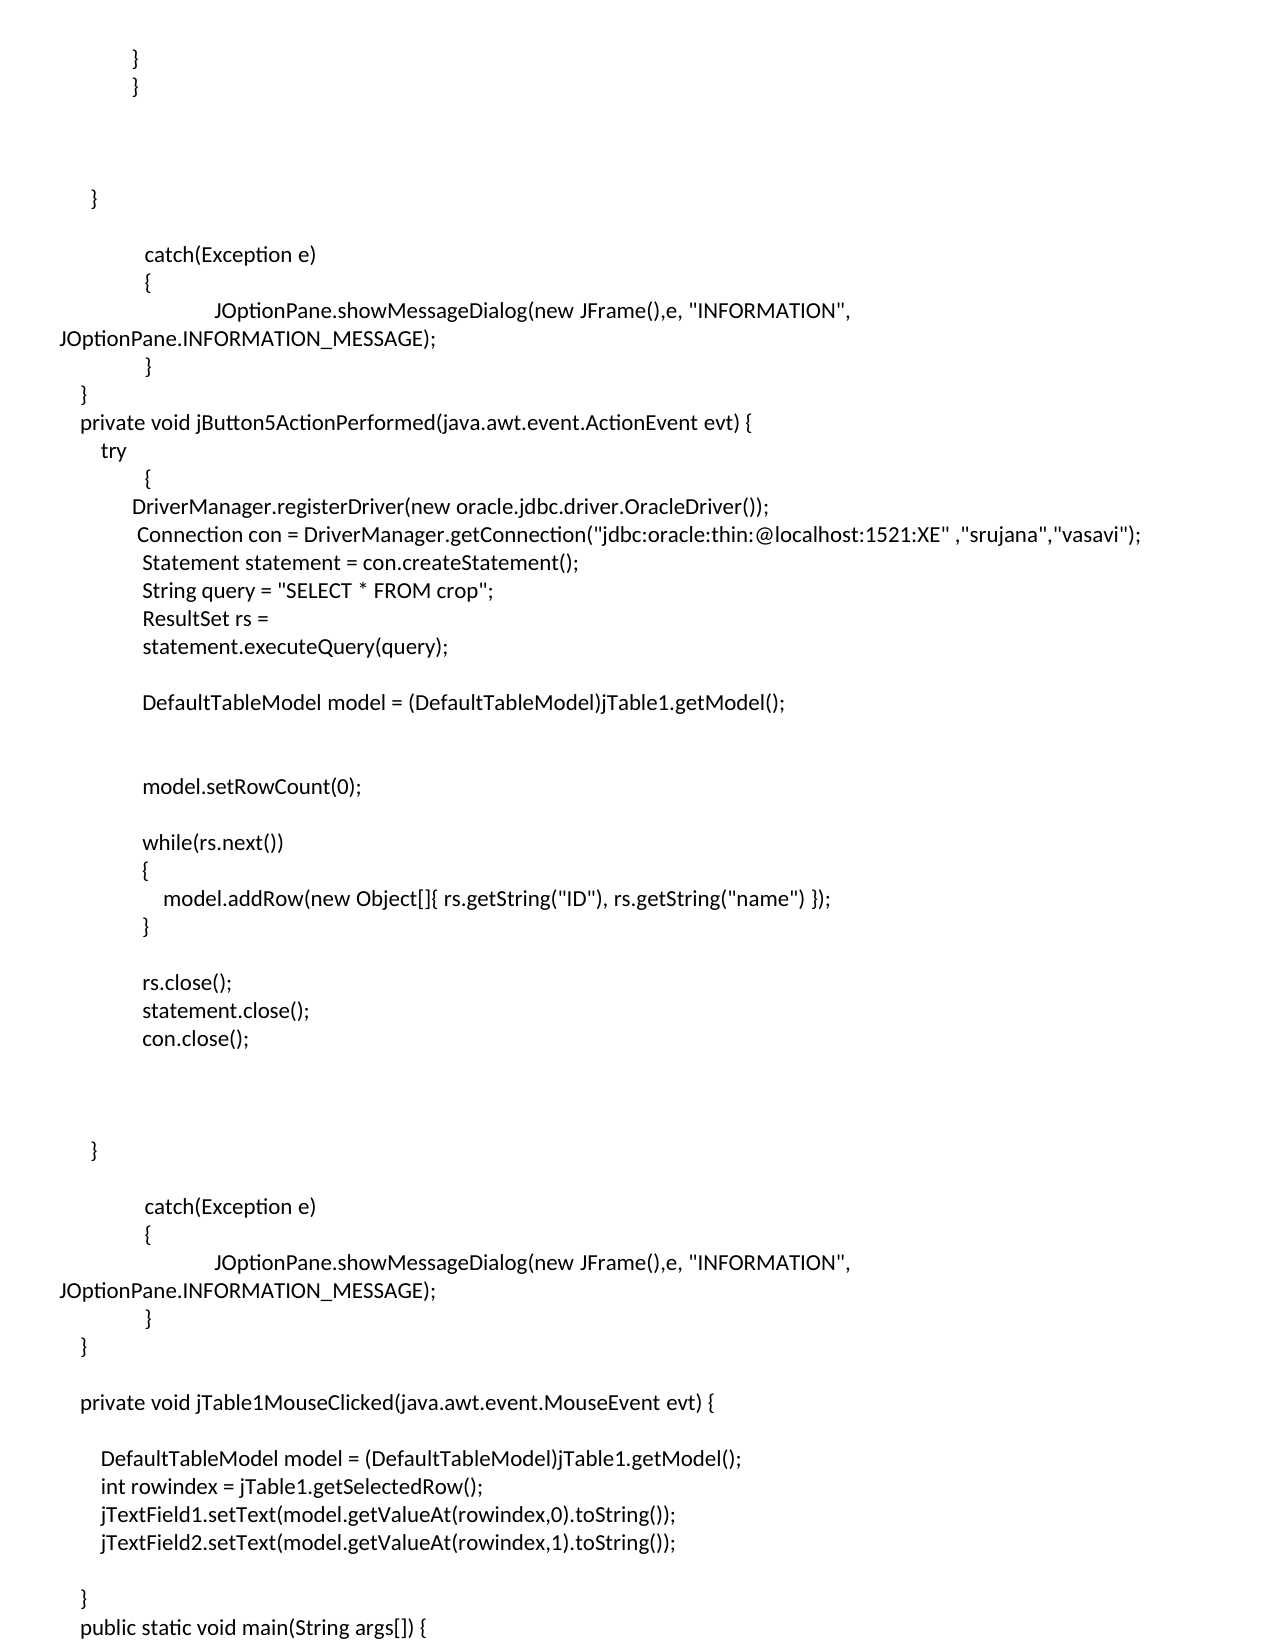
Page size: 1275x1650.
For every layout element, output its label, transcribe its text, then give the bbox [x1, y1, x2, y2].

text public static void main(String args[]) { [80, 1613, 1250, 1641]
text } [80, 1332, 1250, 1361]
text model.setRowCount(0); while(rs.next()) [142, 745, 363, 856]
text } [90, 184, 1250, 212]
text catch(Exception e) [144, 1192, 1250, 1220]
text { [144, 1220, 1250, 1248]
text private void jButton5ActionPerformed(java.awt.event.ActionEvent evt) { try [80, 408, 775, 464]
text } [80, 1584, 1250, 1613]
text private void jTable1MouseClicked(java.awt.event.MouseEvent evt) { [80, 1388, 1250, 1416]
text model.addRow(new Object[]{ rs.getString("ID"), rs.getString("name") }); [163, 884, 1250, 912]
text String query = "SELECT * FROM crop"; ResultSet rs = statement.executeQuery(query); [142, 576, 580, 660]
text DefaultTableModel model = (DefaultTableModel)jTable1.getModel(); int rowindex = jTable1.getSelectedRow(); jTextField1.setText(model.getValueAt(rowindex,0).toString()); jTextField2.setText(model.getValueAt(rowindex,1).toString()); [101, 1444, 744, 1557]
text rs.close(); statement.close(); con.close(); [142, 968, 312, 1052]
text } [131, 72, 1250, 100]
text catch(Exception e) [144, 240, 1250, 268]
text } [142, 912, 1250, 940]
text } [131, 44, 1250, 72]
text JOptionPane.showMessageDialog(new JFrame(),e, "INFORMATION", JOptionPane.INFORMATION_MESSAGE); [59, 296, 851, 352]
text Connection con = DriverManager.getConnection("jdbc:oracle:thin:@localhost:1521:XE" ,"srujana","vasavi"); Statement statement = con.createStatement(); [137, 520, 1145, 576]
text DefaultTableModel model = (DefaultTableModel)jTable1.getModel(); [142, 688, 1250, 716]
text } [80, 380, 1250, 408]
text } [90, 1136, 1250, 1164]
text { [144, 268, 1250, 296]
text { [144, 464, 1250, 492]
text } [144, 352, 1250, 380]
text JOptionPane.showMessageDialog(new JFrame(),e, "INFORMATION", JOptionPane.INFORMATION_MESSAGE); [59, 1248, 851, 1304]
text } [144, 1304, 1250, 1332]
text { [142, 856, 1250, 884]
text DriverManager.registerDriver(new oracle.jdbc.driver.OracleDriver()); [132, 492, 1250, 520]
